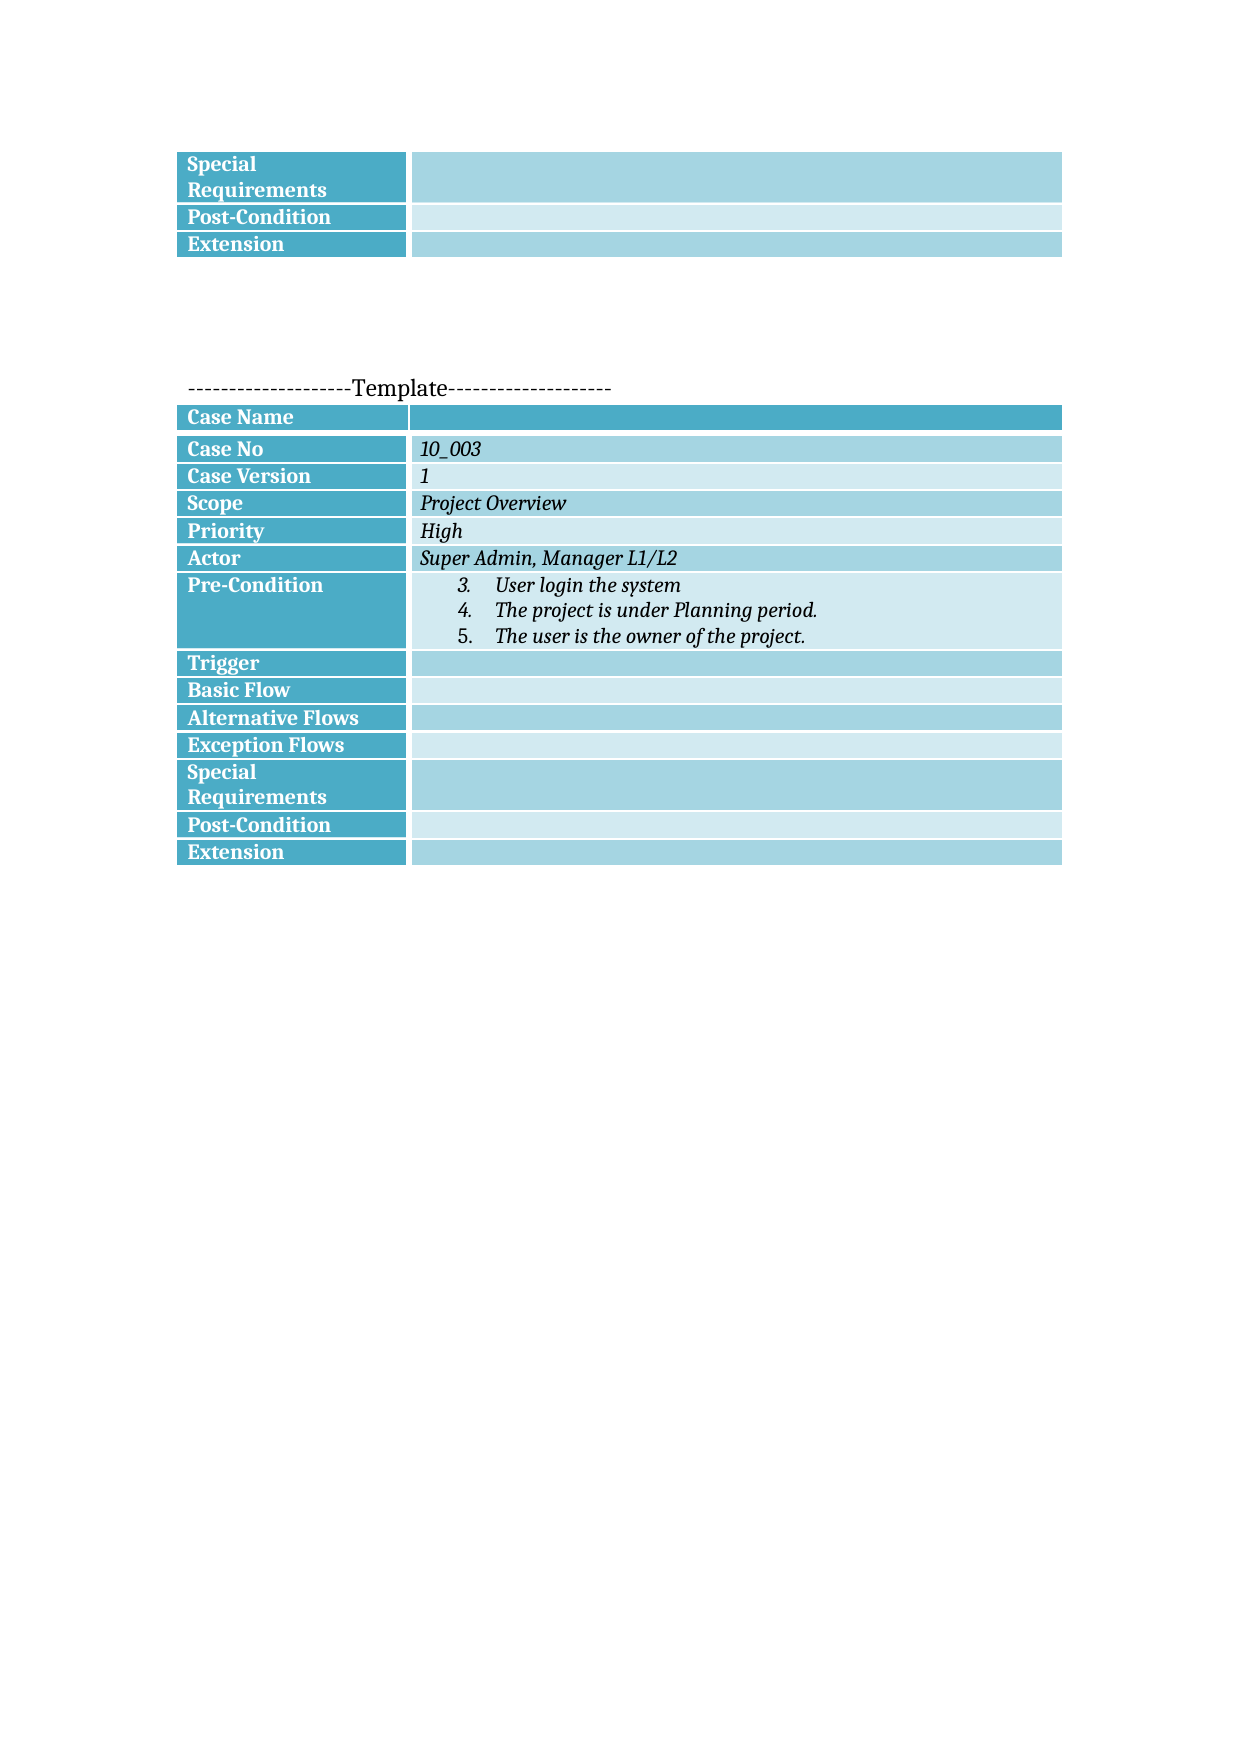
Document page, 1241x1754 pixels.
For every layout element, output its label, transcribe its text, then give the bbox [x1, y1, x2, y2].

table_cell [412, 705, 1062, 730]
table_cell [412, 840, 1062, 865]
table_cell Actor [177, 546, 406, 571]
table_cell [412, 812, 1062, 837]
table_cell Scope [177, 491, 406, 516]
table_cell Extension [177, 840, 406, 865]
table_cell Case No [177, 436, 406, 462]
table_cell Extension [177, 232, 406, 257]
text --------------------Template-------------------- [187, 374, 1053, 403]
table_cell Priority [177, 518, 406, 543]
table_cell Alternative Flows [177, 705, 406, 730]
table_cell High [412, 518, 1062, 543]
table_cell Project Overview [412, 491, 1062, 516]
table_cell [412, 733, 1062, 758]
table_cell Pre-Condition [177, 573, 406, 648]
table_cell 10_003 [412, 436, 1062, 462]
table_cell Post-Condition [177, 812, 406, 837]
table_cell Special Requirements [177, 152, 406, 202]
table_cell Special Requirements [177, 760, 406, 810]
table_cell Trigger [177, 651, 406, 676]
table_header [410, 405, 1062, 430]
table_cell Basic Flow [177, 678, 406, 703]
table_cell Super Admin, Manager L1/L2 [412, 546, 1062, 571]
table_cell Case Version [177, 464, 406, 489]
table_cell Post-Condition [177, 205, 406, 230]
table_cell [412, 152, 1062, 202]
table_cell [412, 205, 1062, 230]
table_cell User login the system The project is under Planning period. The user is the owner of the project. [412, 573, 1062, 648]
table_cell [412, 651, 1062, 676]
table_cell [412, 232, 1062, 257]
table_cell 1 [412, 464, 1062, 489]
table_cell [412, 760, 1062, 810]
table_cell [412, 678, 1062, 703]
table_header Case Name [177, 405, 408, 430]
table_cell Exception Flows [177, 733, 406, 758]
